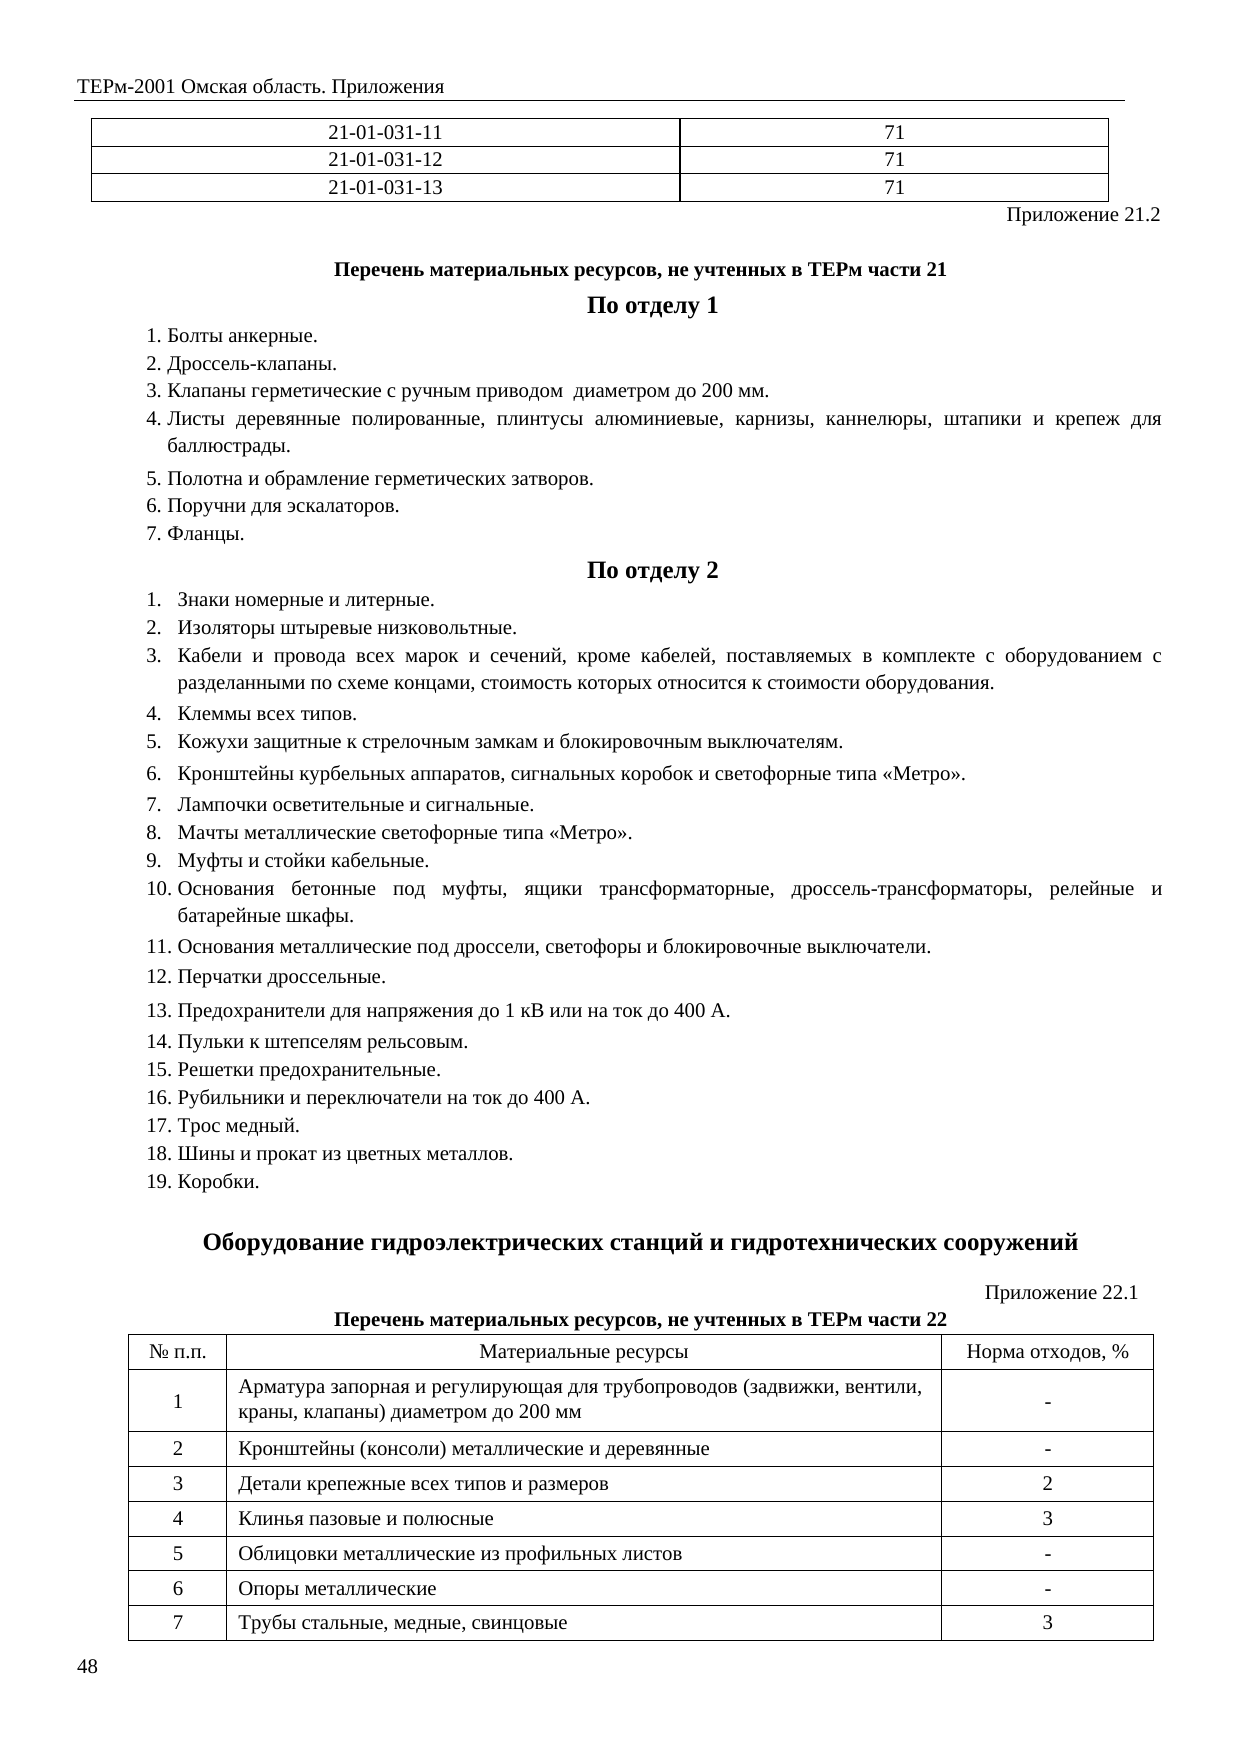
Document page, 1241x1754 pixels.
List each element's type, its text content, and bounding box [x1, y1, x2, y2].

list Перчатки дроссельные. [146, 964, 1163, 988]
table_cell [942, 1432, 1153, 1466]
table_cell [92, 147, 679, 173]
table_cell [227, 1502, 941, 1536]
list Поручни для эскалаторов. [146, 493, 1163, 517]
list Кожухи защитные к стрелочным замкам и блокировочным выключателям. [146, 729, 1163, 753]
list Клеммы всех типов. [146, 701, 1163, 725]
list Болты анкерные. [146, 322, 1163, 347]
list Лампочки осветительные и сигнальные. [146, 792, 1163, 816]
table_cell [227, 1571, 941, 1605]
text Перечень материальных ресурсов, не учтенных в ТЕРм части 21 [334, 257, 1157, 281]
list Кронштейны курбельных аппаратов, сигнальных коробок и светофорные типа «Метро». [146, 760, 1163, 784]
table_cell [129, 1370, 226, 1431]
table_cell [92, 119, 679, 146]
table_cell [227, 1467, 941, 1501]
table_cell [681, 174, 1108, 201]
list Решетки предохранительные. [146, 1057, 1163, 1081]
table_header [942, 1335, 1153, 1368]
text Приложение 21.2 [77, 202, 1161, 226]
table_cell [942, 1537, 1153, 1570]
list Трос медный. [146, 1113, 1163, 1137]
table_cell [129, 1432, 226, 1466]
list Изоляторы штыревые низковольтные. [146, 615, 1163, 639]
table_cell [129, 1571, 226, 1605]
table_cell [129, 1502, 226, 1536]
list Рубильники и переключатели на ток до 400 А. [146, 1085, 1163, 1109]
list Пульки к штепселям рельсовым. [146, 1029, 1163, 1053]
list Полотна и обрамление герметических затворов. [146, 466, 1163, 489]
list Фланцы. [146, 521, 1163, 545]
list Знаки номерные и литерные. [146, 587, 1163, 611]
list Дроссель-клапаны. [146, 350, 1163, 374]
list Муфты и стойки кабельные. [146, 848, 1163, 872]
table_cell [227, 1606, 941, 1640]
subtitle По отделу 2 [142, 555, 1163, 583]
list Клапаны герметические с ручным приводом диаметром до 200 мм. [146, 378, 1163, 402]
list Шины и прокат из цветных металлов. [146, 1141, 1163, 1165]
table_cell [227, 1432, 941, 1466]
list Основания металлические под дроссели, светофоры и блокировочные выключатели. [146, 934, 1163, 958]
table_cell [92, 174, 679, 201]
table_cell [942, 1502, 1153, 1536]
subtitle Оборудование гидроэлектрических станций и гидротехнических сооружений [202, 1227, 1163, 1256]
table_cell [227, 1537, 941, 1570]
list Мачты металлические светофорные типа «Метро». [146, 820, 1163, 844]
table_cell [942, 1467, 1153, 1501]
text Приложение 22.1 Перечень материальных ресурсов, не учтенных в ТЕРм части 22 [334, 1280, 1157, 1331]
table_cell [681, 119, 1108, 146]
list Листы деревянные полированные, плинтусы алюминиевые, карнизы, каннелюры, штапики и крепеж для баллюстрады. [146, 406, 1163, 457]
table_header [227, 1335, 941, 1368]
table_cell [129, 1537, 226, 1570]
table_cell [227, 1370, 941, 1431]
list Коробки. [146, 1169, 1163, 1193]
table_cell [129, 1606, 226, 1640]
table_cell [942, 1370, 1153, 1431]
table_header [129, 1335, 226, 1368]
list Предохранители для напряжения до 1 кВ или на ток до 400 А. [146, 997, 1163, 1022]
list Основания бетонные под муфты, ящики трансформаторные, дроссель-трансформаторы, релейные и батарейные шкафы. [146, 876, 1163, 927]
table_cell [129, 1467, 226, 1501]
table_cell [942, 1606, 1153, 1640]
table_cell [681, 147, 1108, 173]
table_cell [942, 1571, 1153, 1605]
list Кабели и провода всех марок и сечений, кроме кабелей, поставляемых в комплекте с оборудованием с разделанными по схеме концами, стоимость которых относится к стоимости оборудования. [146, 643, 1163, 694]
subtitle По отделу 1 [142, 290, 1163, 319]
